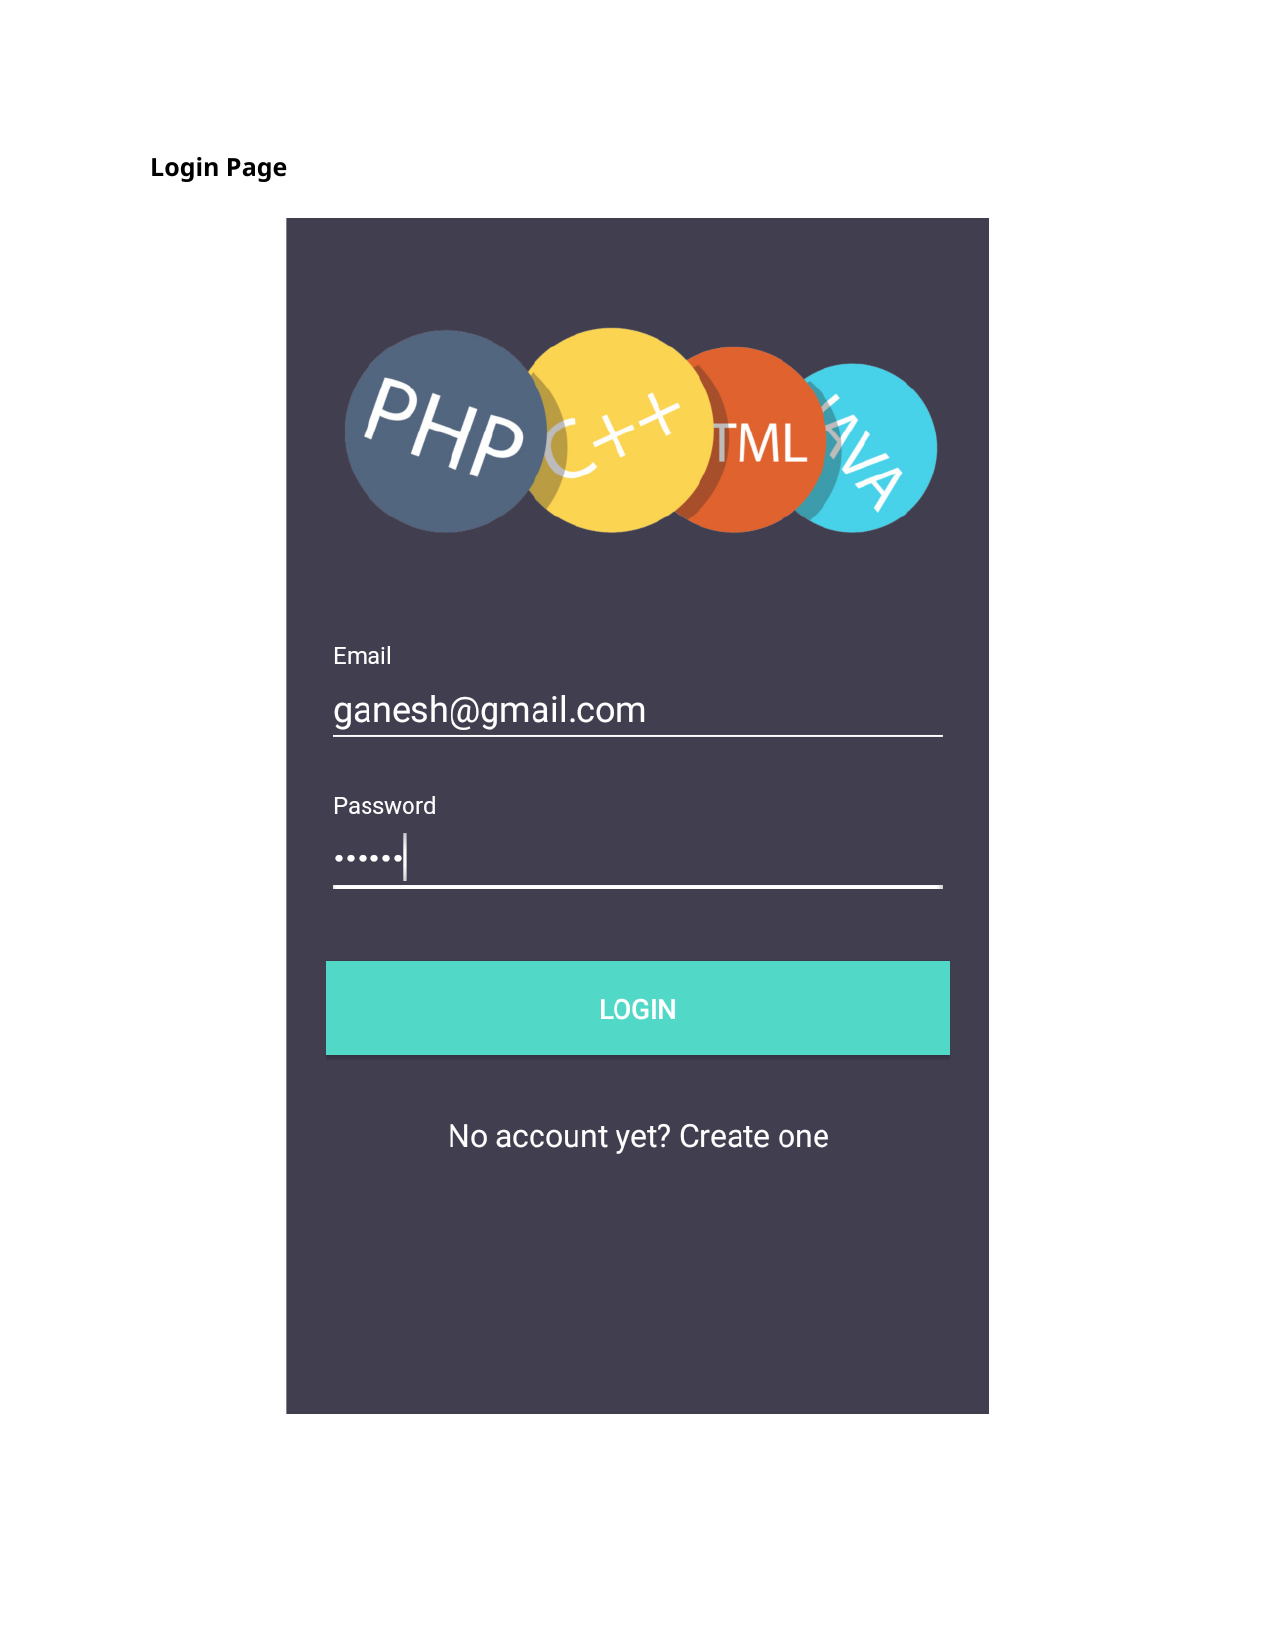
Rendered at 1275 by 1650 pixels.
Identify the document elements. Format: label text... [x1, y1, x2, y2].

picture [286, 218, 989, 1414]
text Login Page [150, 150, 1125, 184]
